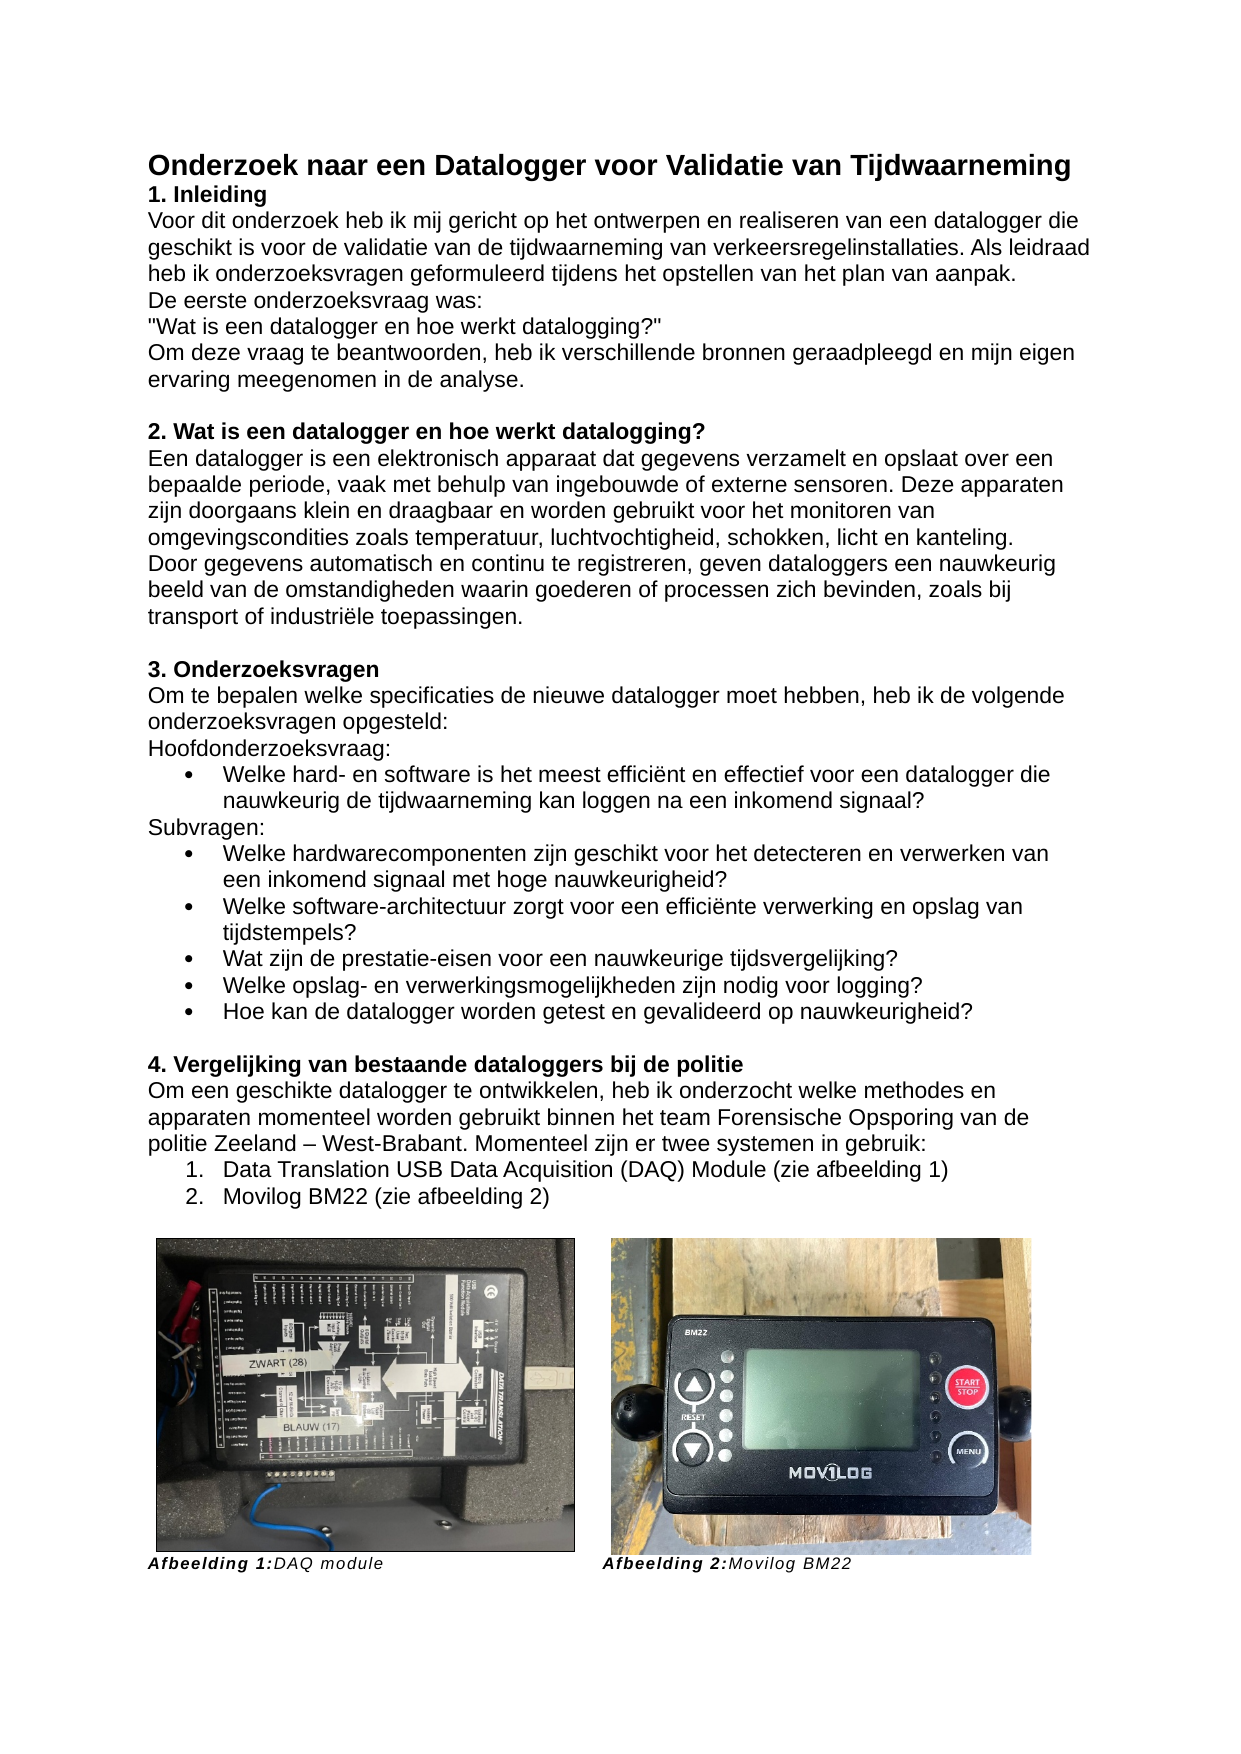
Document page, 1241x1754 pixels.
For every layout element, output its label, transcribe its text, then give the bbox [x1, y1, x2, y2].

list Welke software-architectuur zorgt voor een efficiënte verwerking en opslag van tijdstempels? [185, 893, 1093, 945]
list Hoe kan de datalogger worden getest en gevalideerd op nauwkeurigheid? [185, 998, 1093, 1024]
text Een datalogger is een elektronisch apparaat dat gegevens verzamelt en opslaat over een bepaalde periode, vaak met behulp van ingebouwde of externe sensoren. Deze apparaten zijn doorgaans klein en draagbaar en worden gebruikt voor het monitoren van omgevingscondities zoals temperatuur, luchtvochtigheid, schokken, licht en kanteling. [148, 445, 1093, 550]
list Welke opslag- en verwerkingsmogelijkheden zijn nodig voor logging? [185, 972, 1093, 998]
list Welke hardwarecomponenten zijn geschikt voor het detecteren en verwerken van een inkomend signaal met hoge nauwkeurigheid? [185, 840, 1093, 893]
text Hoofdonderzoeksvraag: [148, 734, 1093, 761]
subtitle Afbeelding 1:DAQ module Afbeelding 2:Movilog BM22 [148, 1554, 1093, 1573]
text 1. Inleiding [148, 181, 1093, 207]
picture [157, 1239, 574, 1551]
list Wat zijn de prestatie-eisen voor een nauwkeurige tijdsvergelijking? [185, 945, 1093, 972]
text Om deze vraag te beantwoorden, heb ik verschillende bronnen geraadpleegd en mijn eigen ervaring meegenomen in de analyse. [148, 339, 1093, 392]
text Subvragen: [148, 814, 1093, 840]
text 2. Wat is een datalogger en hoe werkt datalogging? [148, 418, 1093, 445]
list Movilog BM22 (zie afbeelding 2) [185, 1183, 1093, 1209]
list Welke hard- en software is het meest efficiënt en effectief voor een datalogger die nauwkeurig de tijdwaarneming kan loggen na een inkomend signaal? [185, 761, 1093, 814]
text Voor dit onderzoek heb ik mij gericht op het ontwerpen en realiseren van een datalogger die geschikt is voor de validatie van de tijdwaarneming van verkeersregelinstallaties. Als leidraad heb ik onderzoeksvragen geformuleerd tijdens het opstellen van het plan van aanpak. [148, 207, 1093, 287]
text Onderzoek naar een Datalogger voor Validatie van Tijdwaarneming [148, 148, 1093, 181]
text 3. Onderzoeksvragen [148, 656, 1093, 682]
text Om een geschikte datalogger te ontwikkelen, heb ik onderzocht welke methodes en apparaten momenteel worden gebruikt binnen het team Forensische Opsporing van de politie Zeeland – West-Brabant. Momenteel zijn er twee systemen in gebruik: [148, 1077, 1093, 1156]
text De eerste onderzoeksvraag was: "Wat is een datalogger en hoe werkt datalogging?" [148, 287, 1093, 339]
text Door gegevens automatisch en continu te registreren, geven dataloggers een nauwkeurig beeld van de omstandigheden waarin goederen of processen zich bevinden, zoals bij transport of industriële toepassingen. [148, 550, 1093, 629]
list Data Translation USB Data Acquisition (DAQ) Module (zie afbeelding 1) [185, 1156, 1093, 1183]
text 4. Vergelijking van bestaande dataloggers bij de politie [148, 1051, 1093, 1077]
text Om te bepalen welke specificaties de nieuwe datalogger moet hebben, heb ik de volgende onderzoeksvragen opgesteld: [148, 682, 1093, 734]
picture [611, 1238, 1032, 1555]
